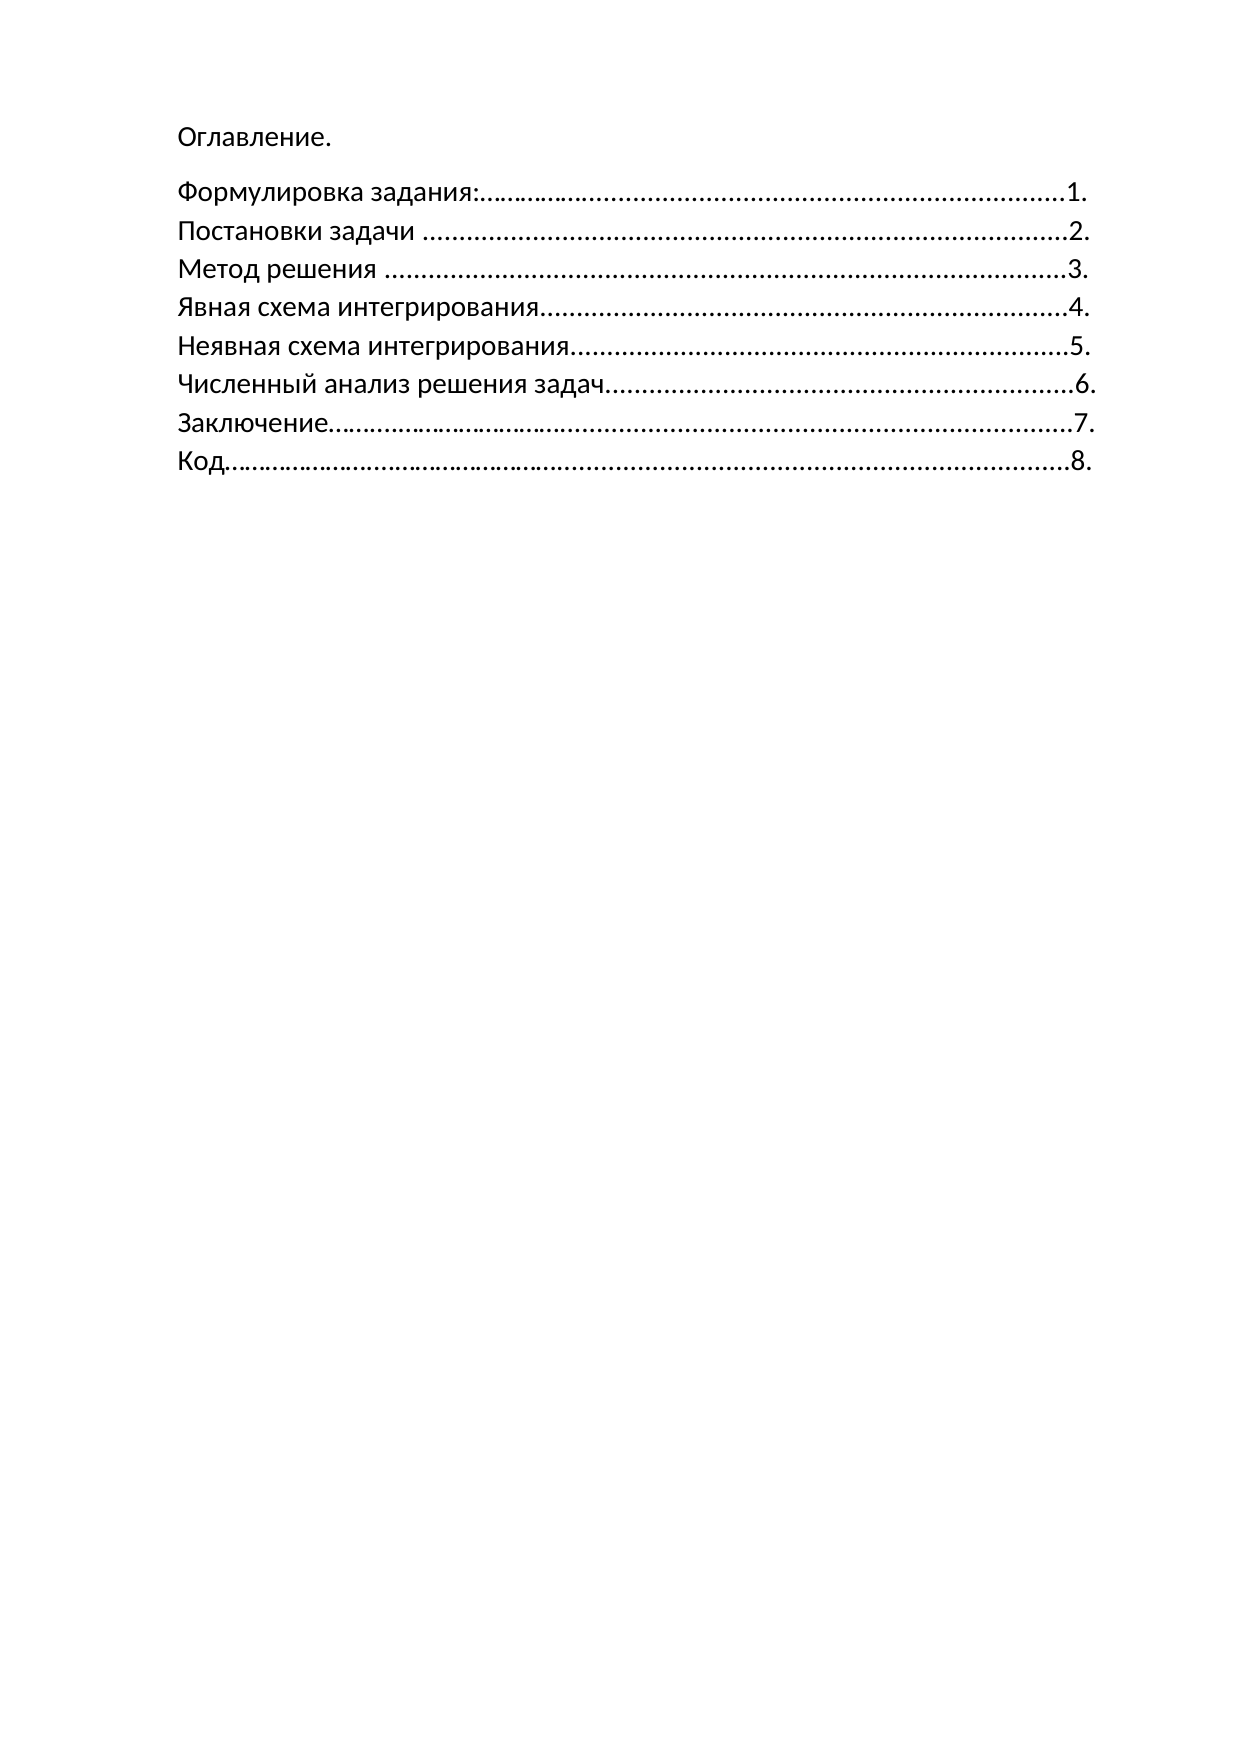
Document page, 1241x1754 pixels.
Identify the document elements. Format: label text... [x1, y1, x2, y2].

text Оглавление. [177, 118, 1152, 154]
text Формулировка задания:……………..................................................................1. Постановки задачи ........................................................................................2. Метод решения .............................................................................................3. Явная схема интегрирования........................................................................4. Неявная схема интегрирования....................................................................5. Численный анализ решения задач................................................................6. Заключение……....……………………......................................................................7. Код…………………....……………………......................................................................8. [177, 173, 1152, 478]
